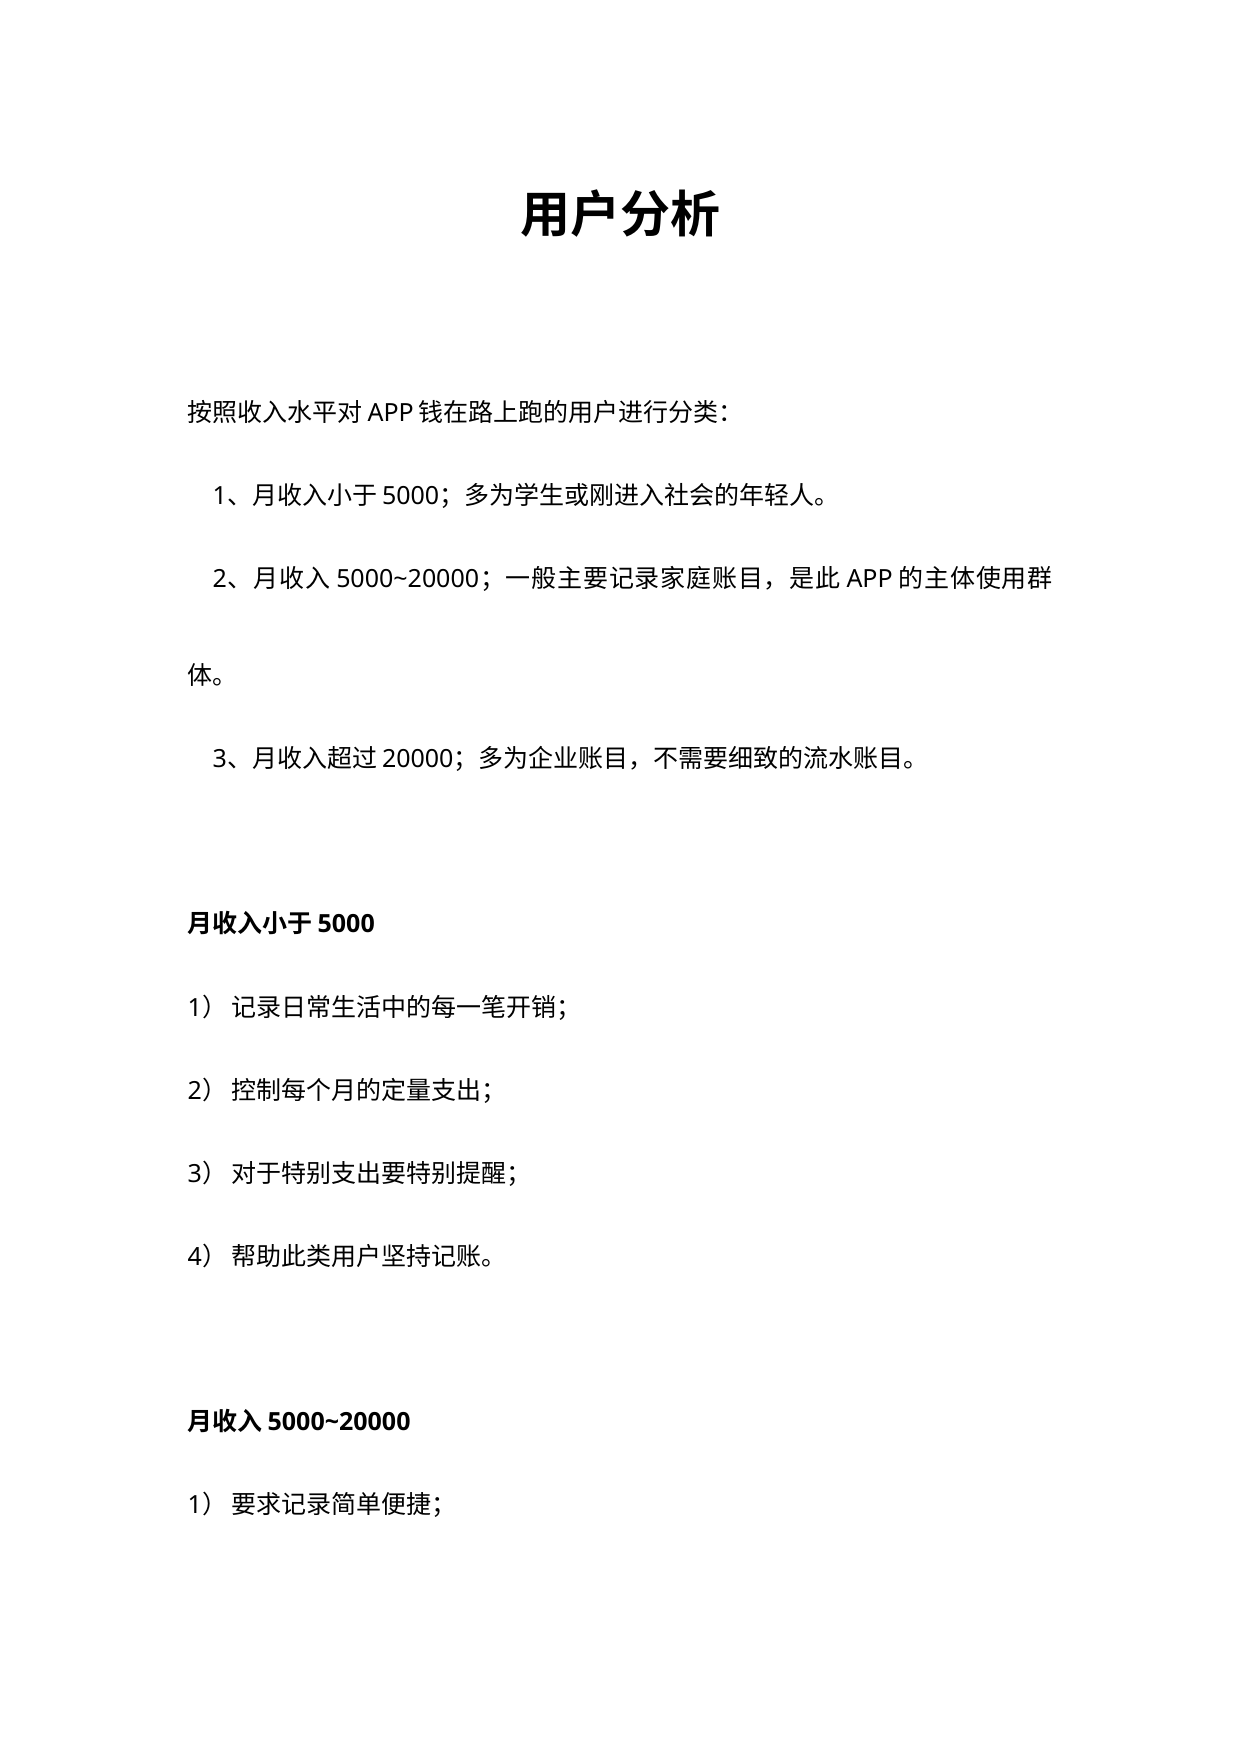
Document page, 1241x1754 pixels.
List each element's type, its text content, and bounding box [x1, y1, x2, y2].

text 3、月收入超过20000；多为企业账目，不需要细致的流水账目。 [187, 724, 1053, 789]
text 按照收入水平对APP钱在路上跑的用户进行分类： [187, 378, 1053, 443]
list 对于特别支出要特别提醒； [187, 1139, 1053, 1204]
list 记录日常生活中的每一笔开销； [187, 973, 1053, 1038]
text 月收入5000~20000 [187, 1387, 1053, 1452]
list 帮助此类用户坚持记账。 [187, 1222, 1053, 1287]
text 月收入小于5000 [187, 889, 1053, 954]
text 用户分析 [187, 162, 1053, 259]
text 1、月收入小于5000；多为学生或刚进入社会的年轻人。 [187, 461, 1053, 526]
text 2、月收入5000~20000；一般主要记录家庭账目，是此APP的主体使用群体。 [187, 544, 1053, 706]
list 控制每个月的定量支出； [187, 1056, 1053, 1121]
list 要求记录简单便捷； [187, 1470, 1053, 1535]
